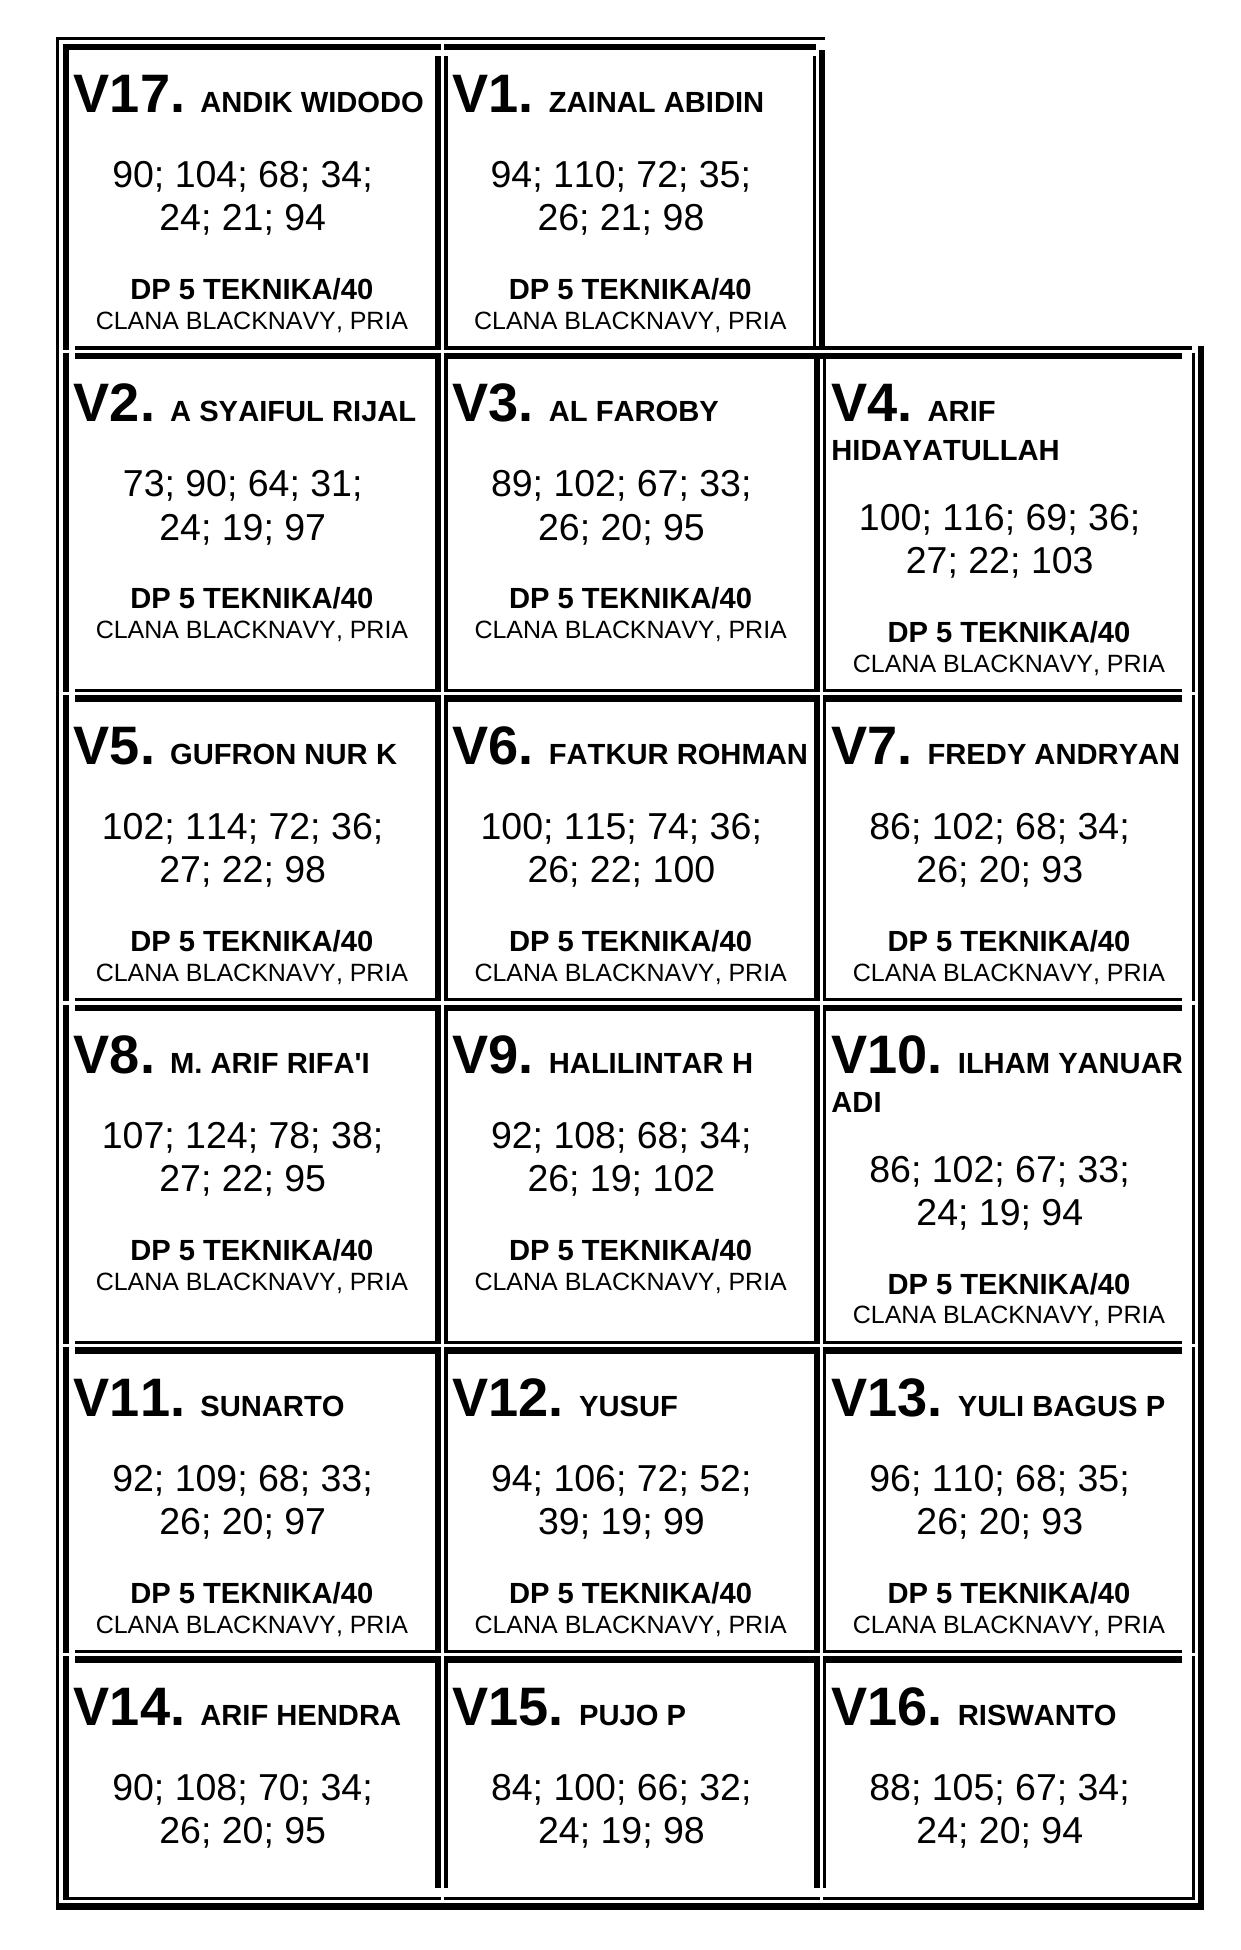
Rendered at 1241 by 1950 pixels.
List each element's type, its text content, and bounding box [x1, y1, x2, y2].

table_cell V11. SUNARTO 92; 109; 68; 33; 26; 20; 97 DP 5 TEKNIKA/40 CLANA BLACKNAVY, PRIA [63, 1341, 441, 1650]
table_cell V2. A SYAIFUL RIJAL 73; 90; 64; 31; 24; 19; 97 DP 5 TEKNIKA/40 CLANA BLACKNAVY, PRIA [63, 346, 441, 689]
table_cell V7. FREDY ANDRYAN 86; 102; 68; 34; 26; 20; 93 DP 5 TEKNIKA/40 CLANA BLACKNAVY, PRIA [820, 689, 1198, 998]
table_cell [441, 1650, 820, 1897]
table_header V1. ZAINAL ABIDIN 94; 110; 72; 35; 26; 21; 98 DP 5 TEKNIKA/40 CLANA BLACKNAVY, PRIA [441, 40, 819, 346]
table_cell V10. ILHAM YANUAR ADI 86; 102; 67; 33; 24; 19; 94 DP 5 TEKNIKA/40 CLANA BLACKNAVY, PRIA [820, 998, 1198, 1341]
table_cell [820, 1650, 1198, 1897]
table_cell V8. M. ARIF RIFA'I 107; 124; 78; 38; 27; 22; 95 DP 5 TEKNIKA/40 CLANA BLACKNAVY, PRIA [63, 998, 441, 1341]
table_header V17. ANDIK WIDODO 90; 104; 68; 34; 24; 21; 94 DP 5 TEKNIKA/40 CLANA BLACKNAVY, PRIA [69, 50, 441, 346]
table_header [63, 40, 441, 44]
table_cell V12. YUSUF 94; 106; 72; 52; 39; 19; 99 DP 5 TEKNIKA/40 CLANA BLACKNAVY, PRIA [441, 1341, 820, 1650]
table_cell V13. YULI BAGUS P 96; 110; 68; 35; 26; 20; 93 DP 5 TEKNIKA/40 CLANA BLACKNAVY, PRIA [820, 1341, 1198, 1650]
table_cell V5. GUFRON NUR K 102; 114; 72; 36; 27; 22; 98 DP 5 TEKNIKA/40 CLANA BLACKNAVY, PRIA [63, 689, 441, 998]
table_cell V6. FATKUR ROHMAN 100; 115; 74; 36; 26; 22; 100 DP 5 TEKNIKA/40 CLANA BLACKNAVY, PRIA [441, 689, 820, 998]
table_cell V3. AL FAROBY 89; 102; 67; 33; 26; 20; 95 DP 5 TEKNIKA/40 CLANA BLACKNAVY, PRIA [441, 346, 820, 689]
table_cell V9. HALILINTAR H 92; 108; 68; 34; 26; 19; 102 DP 5 TEKNIKA/40 CLANA BLACKNAVY, PRIA [441, 998, 820, 1341]
table_cell V14. ARIF HENDRA 90; 108; 70; 34; 26; 20; 95 DP 5 TEKNIKA/40 CLANA BLACKNAVY, PRIA [63, 1650, 441, 1897]
table_cell V4. ARIF HIDAYATULLAH 100; 116; 69; 36; 27; 22; 103 DP 5 TEKNIKA/40 CLANA BLACKNAVY, PRIA [820, 346, 1198, 689]
